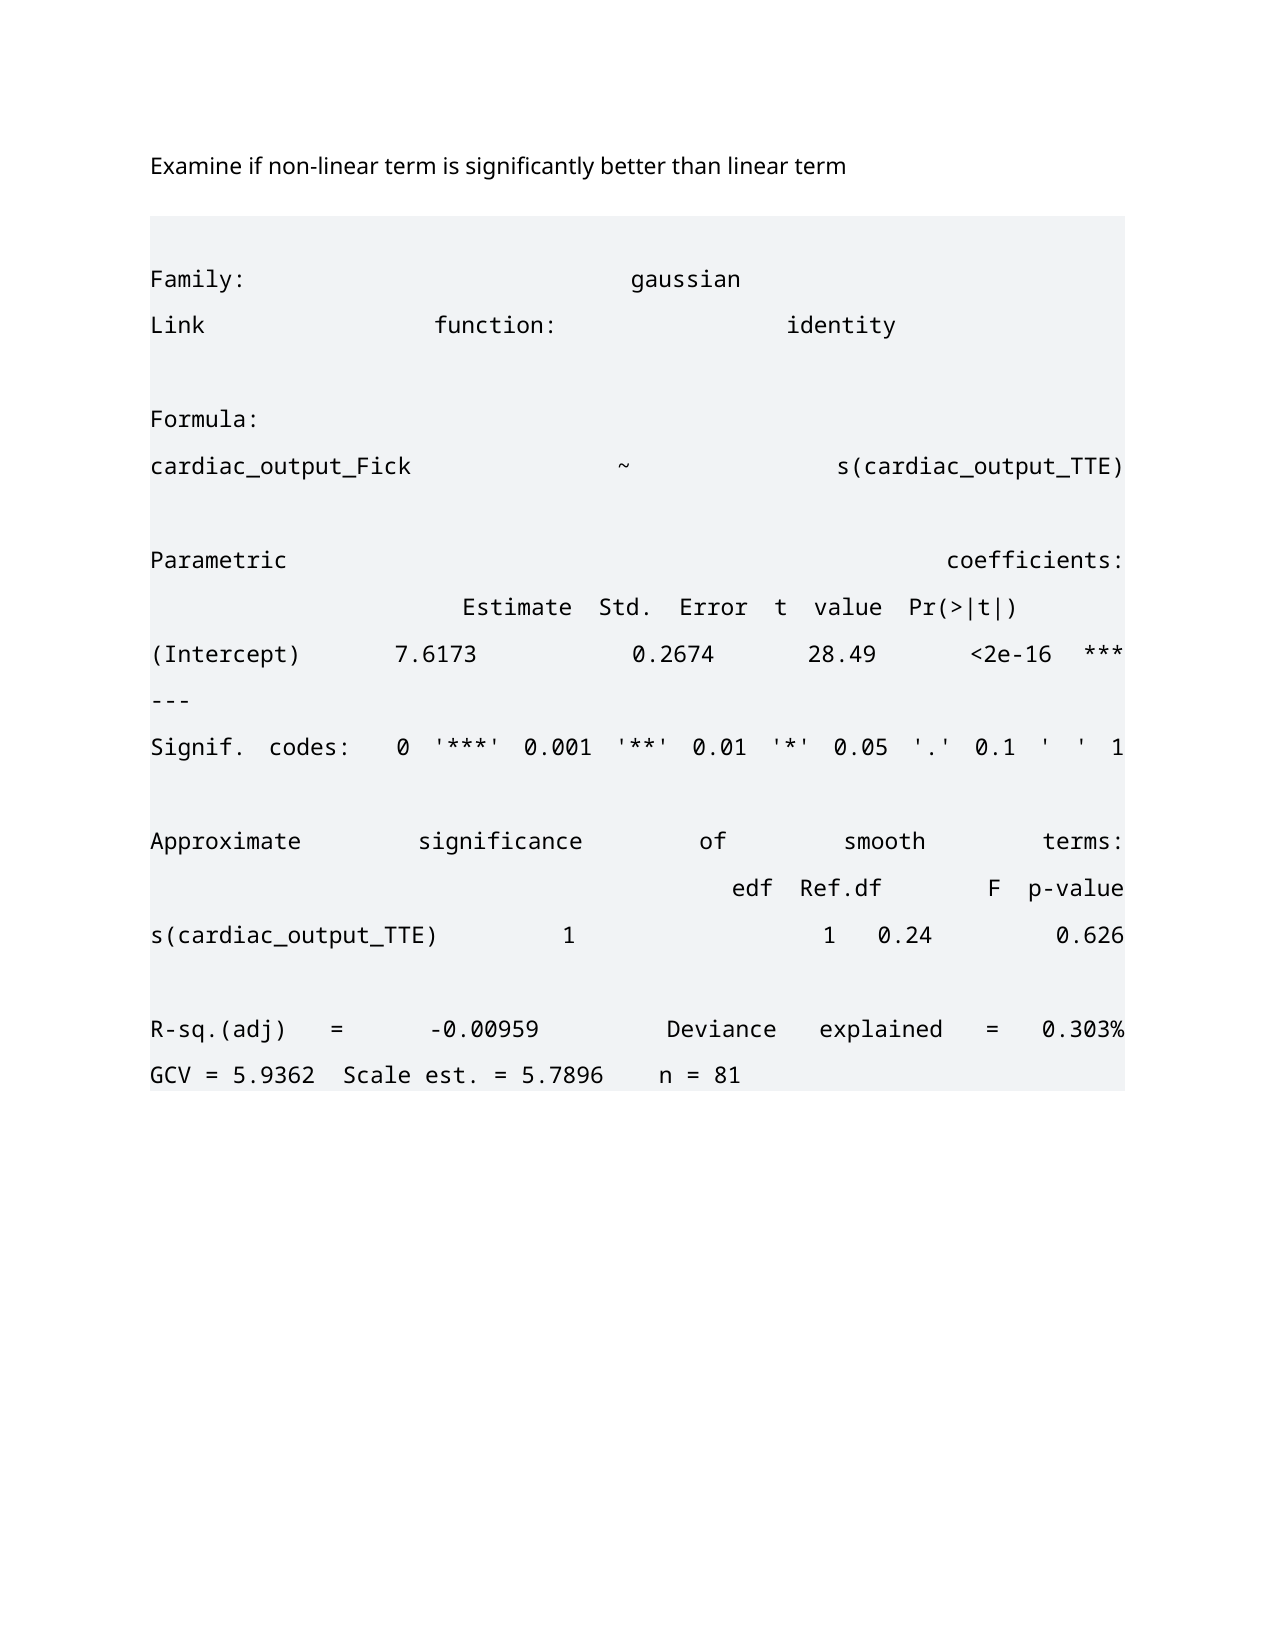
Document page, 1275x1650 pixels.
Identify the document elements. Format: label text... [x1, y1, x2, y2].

text Examine if non-linear term is significantly better than linear term [150, 150, 1125, 181]
text Family: gaussian Link function: identity Formula: cardiac_output_Fick ~ s(cardiac_output_TTE) Parametric coefficients: Estimate Std. Error t value Pr(>|t|) (Intercept) 7.6173 0.2674 28.49 <2e-16 *** --- Signif. codes: 0 '***' 0.001 '**' 0.01 '*' 0.05 '.' 0.1 ' ' 1 Approximate significance of smooth terms: edf Ref.df F p-value s(cardiac_output_TTE) 1 1 0.24 0.626 R-sq.(adj) = -0.00959 Deviance explained = 0.303% GCV = 5.9362 Scale est. = 5.7896 n = 81 [150, 216, 1125, 1091]
